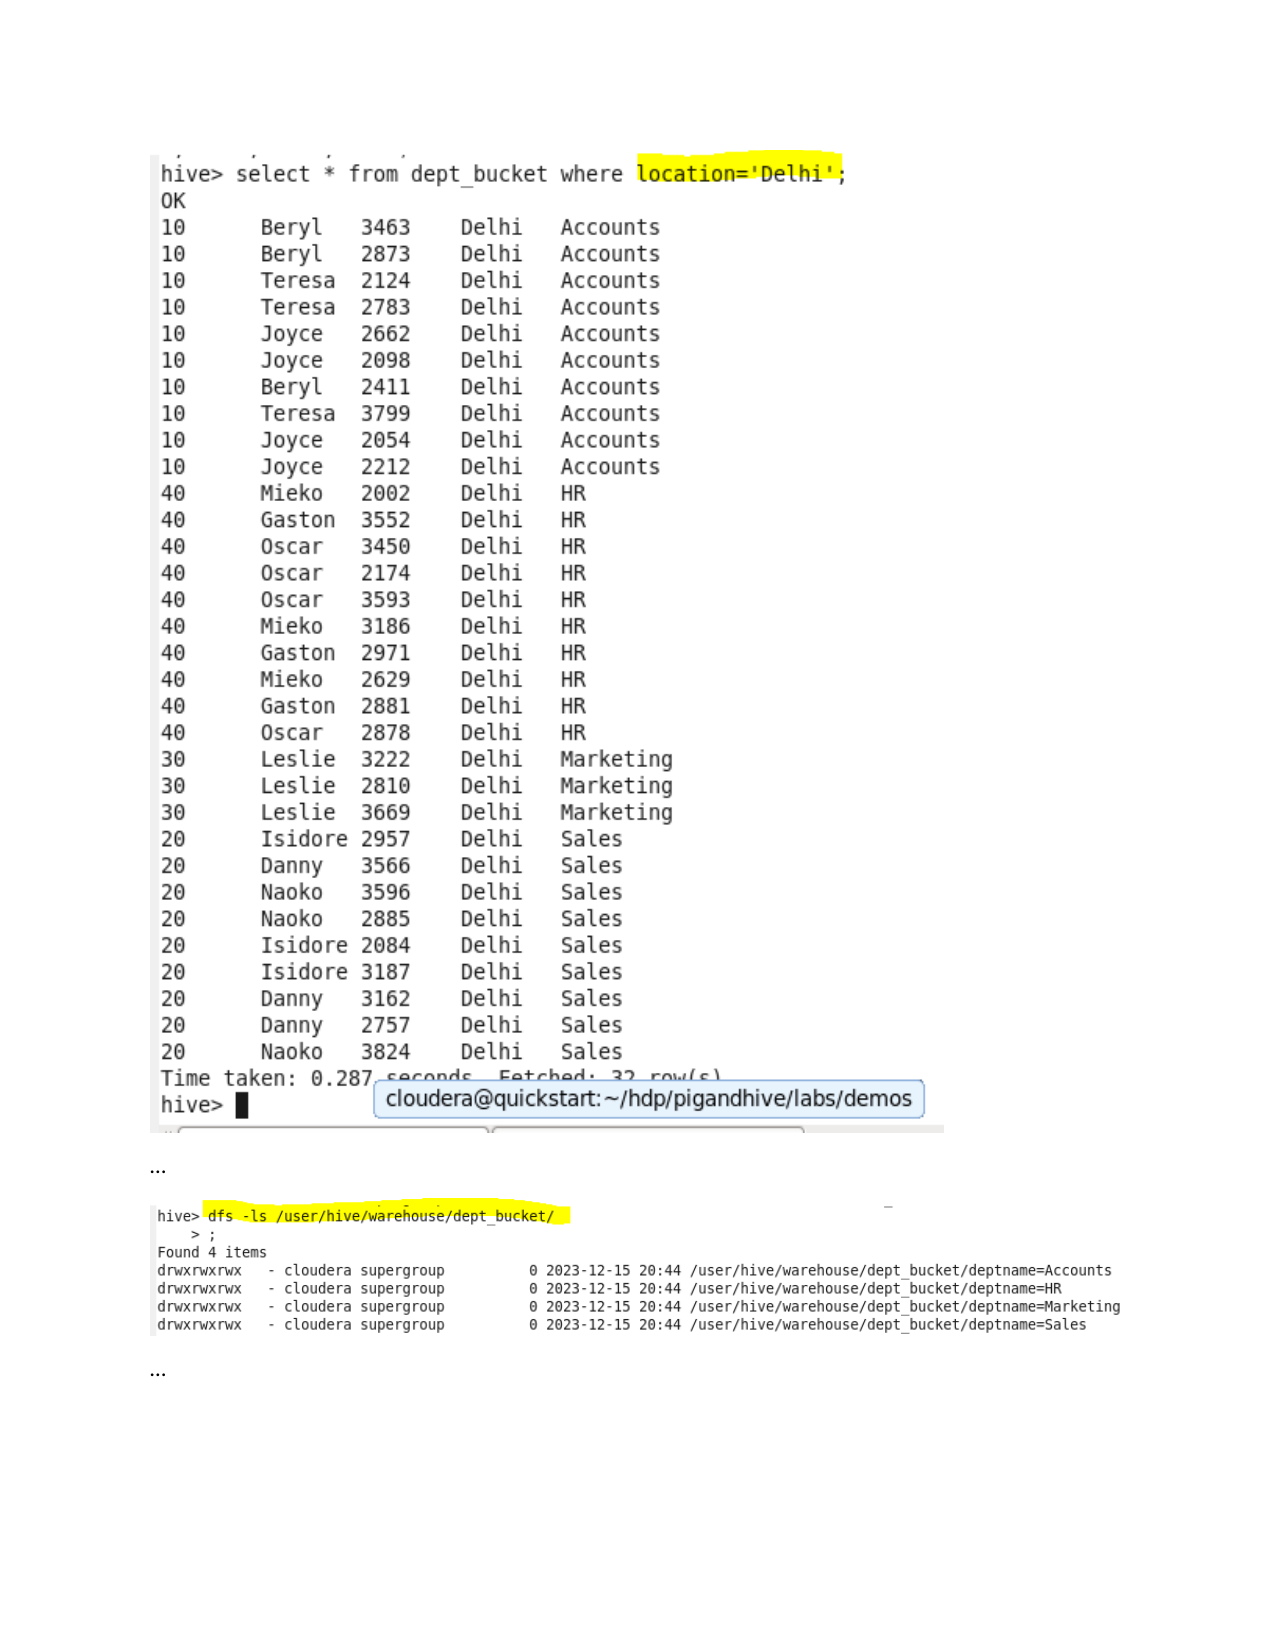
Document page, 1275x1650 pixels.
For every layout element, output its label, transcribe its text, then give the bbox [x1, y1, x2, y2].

text … [150, 1354, 1125, 1383]
picture [150, 1198, 1125, 1336]
text … [150, 1152, 1125, 1180]
picture [150, 150, 944, 1133]
